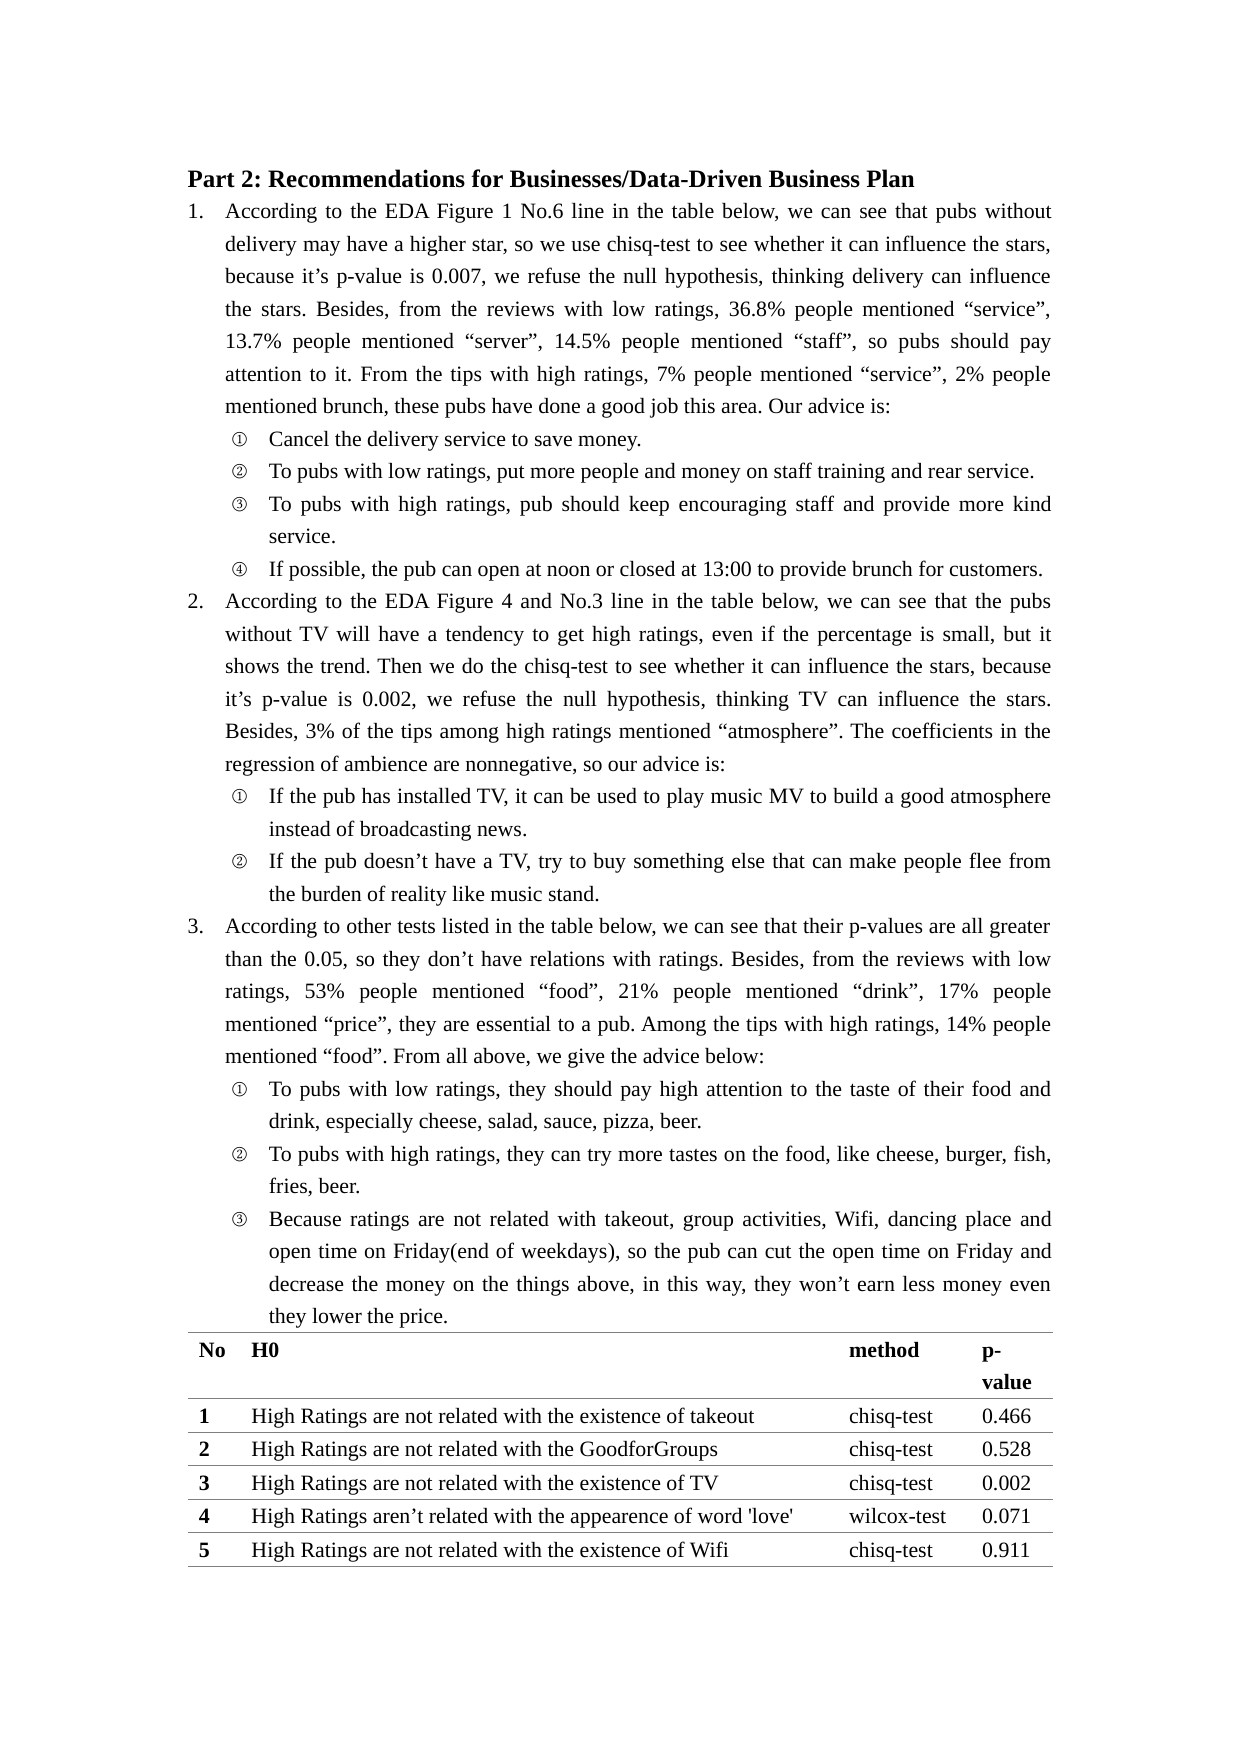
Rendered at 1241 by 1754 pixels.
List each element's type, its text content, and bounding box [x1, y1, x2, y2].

table_cell chisq-test [838, 1466, 971, 1499]
table_cell chisq-test [838, 1399, 971, 1432]
list To pubs with low ratings, they should pay high attention to the taste of their food and drink, especially cheese, salad, sauce, pizza, beer. [231, 1072, 1053, 1137]
list Because ratings are not related with takeout, group activities, Wifi, dancing place and open time on Friday(end of weekdays), so the pub can cut the open time on Friday and decrease the money on the things above, in this way, they won’t earn less money even they lower the price. [231, 1202, 1053, 1332]
list According to other tests listed in the table below, we can see that their p-values are all greater than the 0.05, so they don’t have relations with ratings. Besides, from the reviews with low ratings, 53% people mentioned “food”, 21% people mentioned “drink”, 17% people mentioned “price”, they are essential to a pub. Among the tips with high ratings, 14% people mentioned “food”. From all above, we give the advice below: [187, 909, 1053, 1072]
list To pubs with high ratings, they can try more tastes on the food, like cheese, burger, fish, fries, beer. [231, 1137, 1053, 1202]
table_cell High Ratings aren’t related with the appearence of word 'love' [240, 1500, 838, 1532]
table_cell 0.528 [971, 1433, 1053, 1465]
list According to the EDA Figure 4 and No.3 line in the table below, we can see that the pubs without TV will have a tendency to get high ratings, even if the percentage is small, but it shows the trend. Then we do the chisq-test to see whether it can influence the stars, because it’s p-value is 0.002, we refuse the null hypothesis, thinking TV can influence the stars. Besides, 3% of the tips among high ratings mentioned “atmosphere”. The coefficients in the regression of ambience are nonnegative, so our advice is: [187, 584, 1053, 779]
table_header method [838, 1333, 971, 1398]
table_cell 5 [188, 1533, 240, 1566]
table_cell High Ratings are not related with the existence of Wifi [240, 1533, 838, 1566]
table_cell wilcox-test [838, 1500, 971, 1532]
table_cell 0.466 [971, 1399, 1053, 1432]
table_cell chisq-test [838, 1433, 971, 1465]
table_cell 1 [188, 1399, 240, 1432]
table_header p-value [971, 1333, 1053, 1398]
list If the pub doesn’t have a TV, try to buy something else that can make people flee from the burden of reality like music stand. [231, 844, 1053, 909]
list Cancel the delivery service to save money. [231, 422, 1053, 454]
table_cell 0.911 [971, 1533, 1053, 1566]
table_cell 4 [188, 1500, 240, 1532]
text Part 2: Recommendations for Businesses/Data-Driven Business Plan [187, 162, 1053, 194]
list If possible, the pub can open at noon or closed at 13:00 to provide brunch for customers. [231, 552, 1053, 584]
list According to the EDA Figure 1 No.6 line in the table below, we can see that pubs without delivery may have a higher star, so we use chisq-test to see whether it can influence the stars, because it’s p-value is 0.007, we refuse the null hypothesis, thinking delivery can influence the stars. Besides, from the reviews with low ratings, 36.8% people mentioned “service”, 13.7% people mentioned “server”, 14.5% people mentioned “staff”, so pubs should pay attention to it. From the tips with high ratings, 7% people mentioned “service”, 2% people mentioned brunch, these pubs have done a good job this area. Our advice is: [187, 194, 1053, 422]
table_cell High Ratings are not related with the GoodforGroups [240, 1433, 838, 1465]
table_cell High Ratings are not related with the existence of TV [240, 1466, 838, 1499]
table_cell High Ratings are not related with the existence of takeout [240, 1399, 838, 1432]
table_cell chisq-test [838, 1533, 971, 1566]
list To pubs with high ratings, pub should keep encouraging staff and provide more kind service. [231, 487, 1053, 552]
table_cell 2 [188, 1433, 240, 1465]
table_cell 0.002 [971, 1466, 1053, 1499]
list If the pub has installed TV, it can be used to play music MV to build a good atmosphere instead of broadcasting news. [231, 779, 1053, 844]
list To pubs with low ratings, put more people and money on staff training and rear service. [231, 454, 1053, 487]
table_cell 3 [188, 1466, 240, 1499]
table_cell 0.071 [971, 1500, 1053, 1532]
table_header No [188, 1333, 240, 1398]
table_header H0 [240, 1333, 838, 1398]
